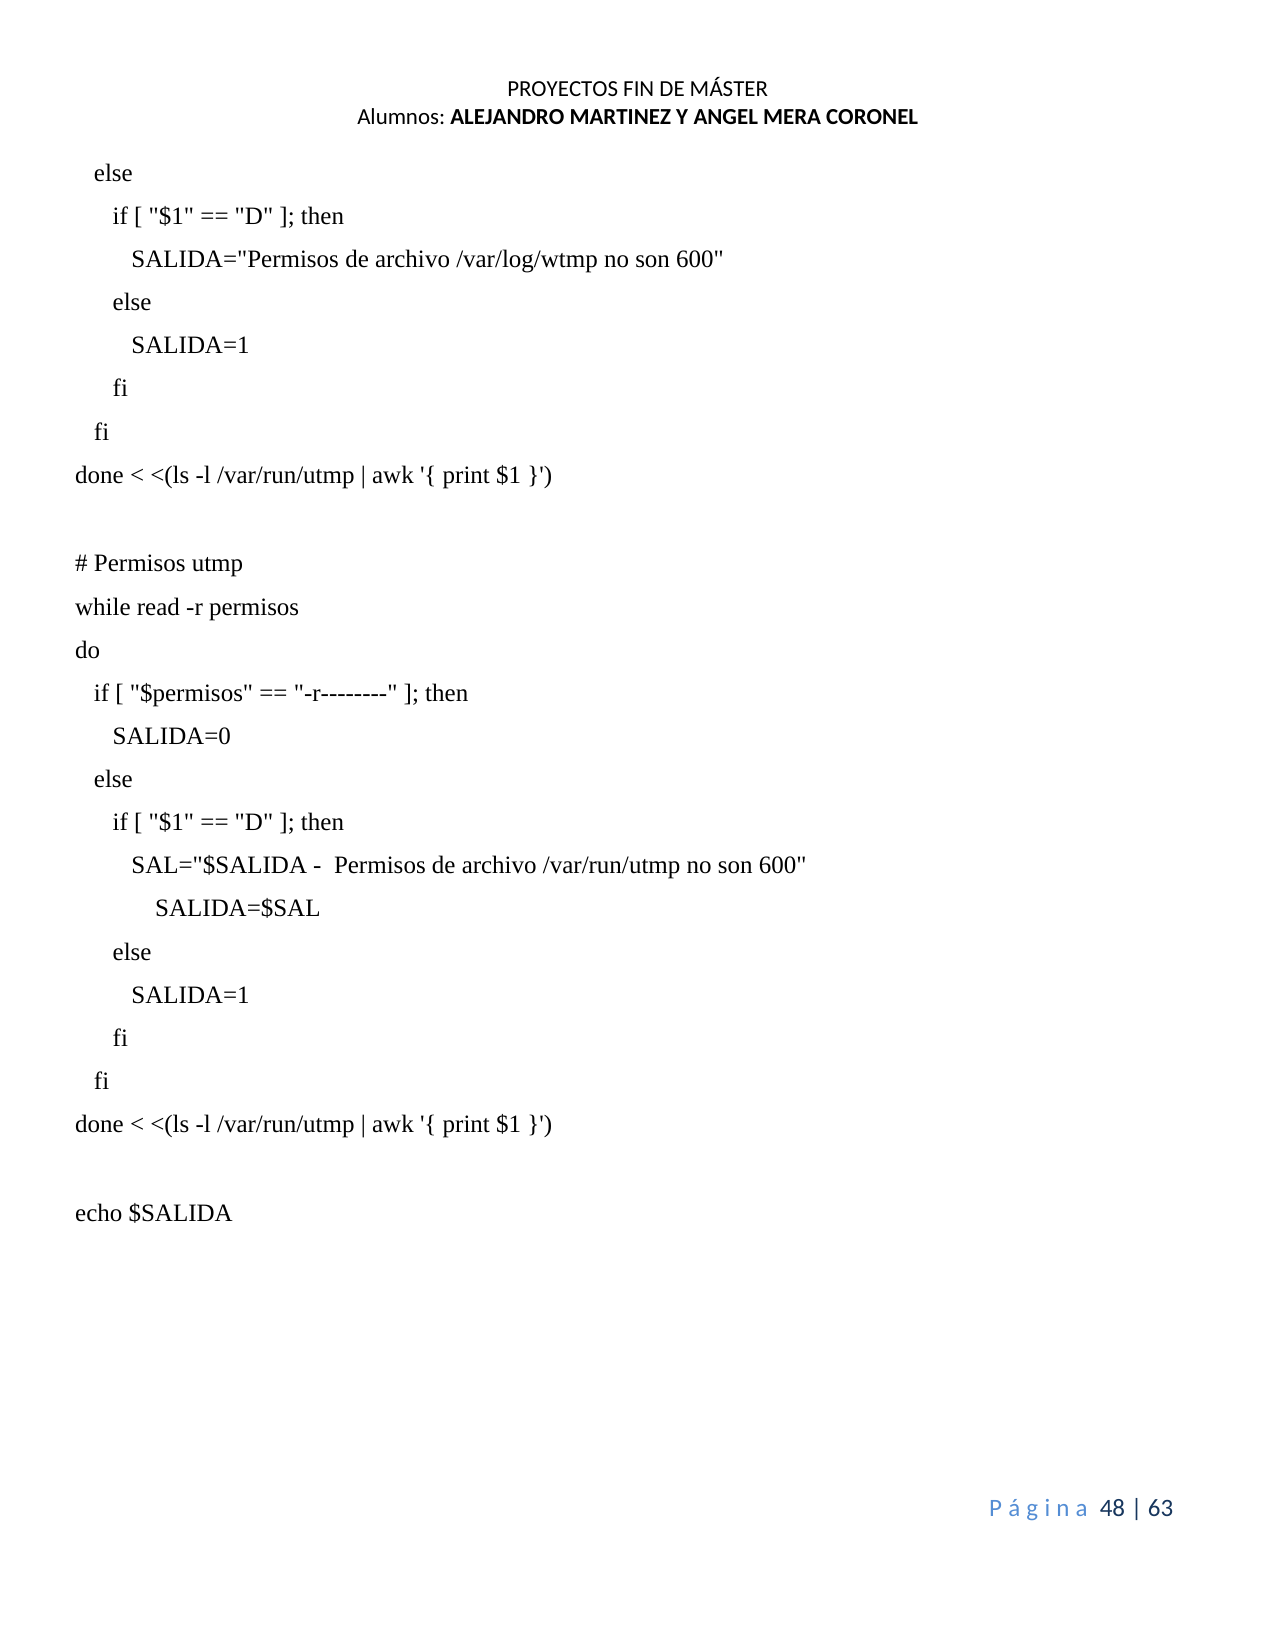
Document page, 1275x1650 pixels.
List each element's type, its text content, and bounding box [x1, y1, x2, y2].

text fi [75, 1066, 1200, 1095]
text done < <(ls -l /var/run/utmp | awk '{ print $1 }') [75, 1109, 1200, 1138]
text else [75, 287, 1200, 316]
text fi [75, 417, 1200, 445]
text done < <(ls -l /var/run/utmp | awk '{ print $1 }') [75, 460, 1200, 488]
text if [ "$1" == "D" ]; then [75, 201, 1200, 230]
text else [75, 764, 1200, 793]
text SALIDA=0 [75, 721, 1200, 750]
text else [75, 158, 1200, 187]
text SALIDA=$SAL [75, 893, 1200, 922]
text fi [75, 1023, 1200, 1052]
text SALIDA="Permisos de archivo /var/log/wtmp no son 600" [75, 244, 1200, 273]
text SALIDA=1 [75, 330, 1200, 359]
text echo $SALIDA [75, 1198, 1200, 1227]
text if [ "$permisos" == "-r--------" ]; then [75, 678, 1200, 707]
text SAL="$SALIDA - Permisos de archivo /var/run/utmp no son 600" [75, 850, 1200, 879]
text if [ "$1" == "D" ]; then [75, 807, 1200, 836]
text fi [75, 373, 1200, 402]
text do [75, 635, 1200, 663]
text # Permisos utmp [75, 548, 1200, 577]
text SALIDA=1 [75, 980, 1200, 1008]
text while read -r permisos [75, 592, 1200, 620]
text else [75, 937, 1200, 965]
